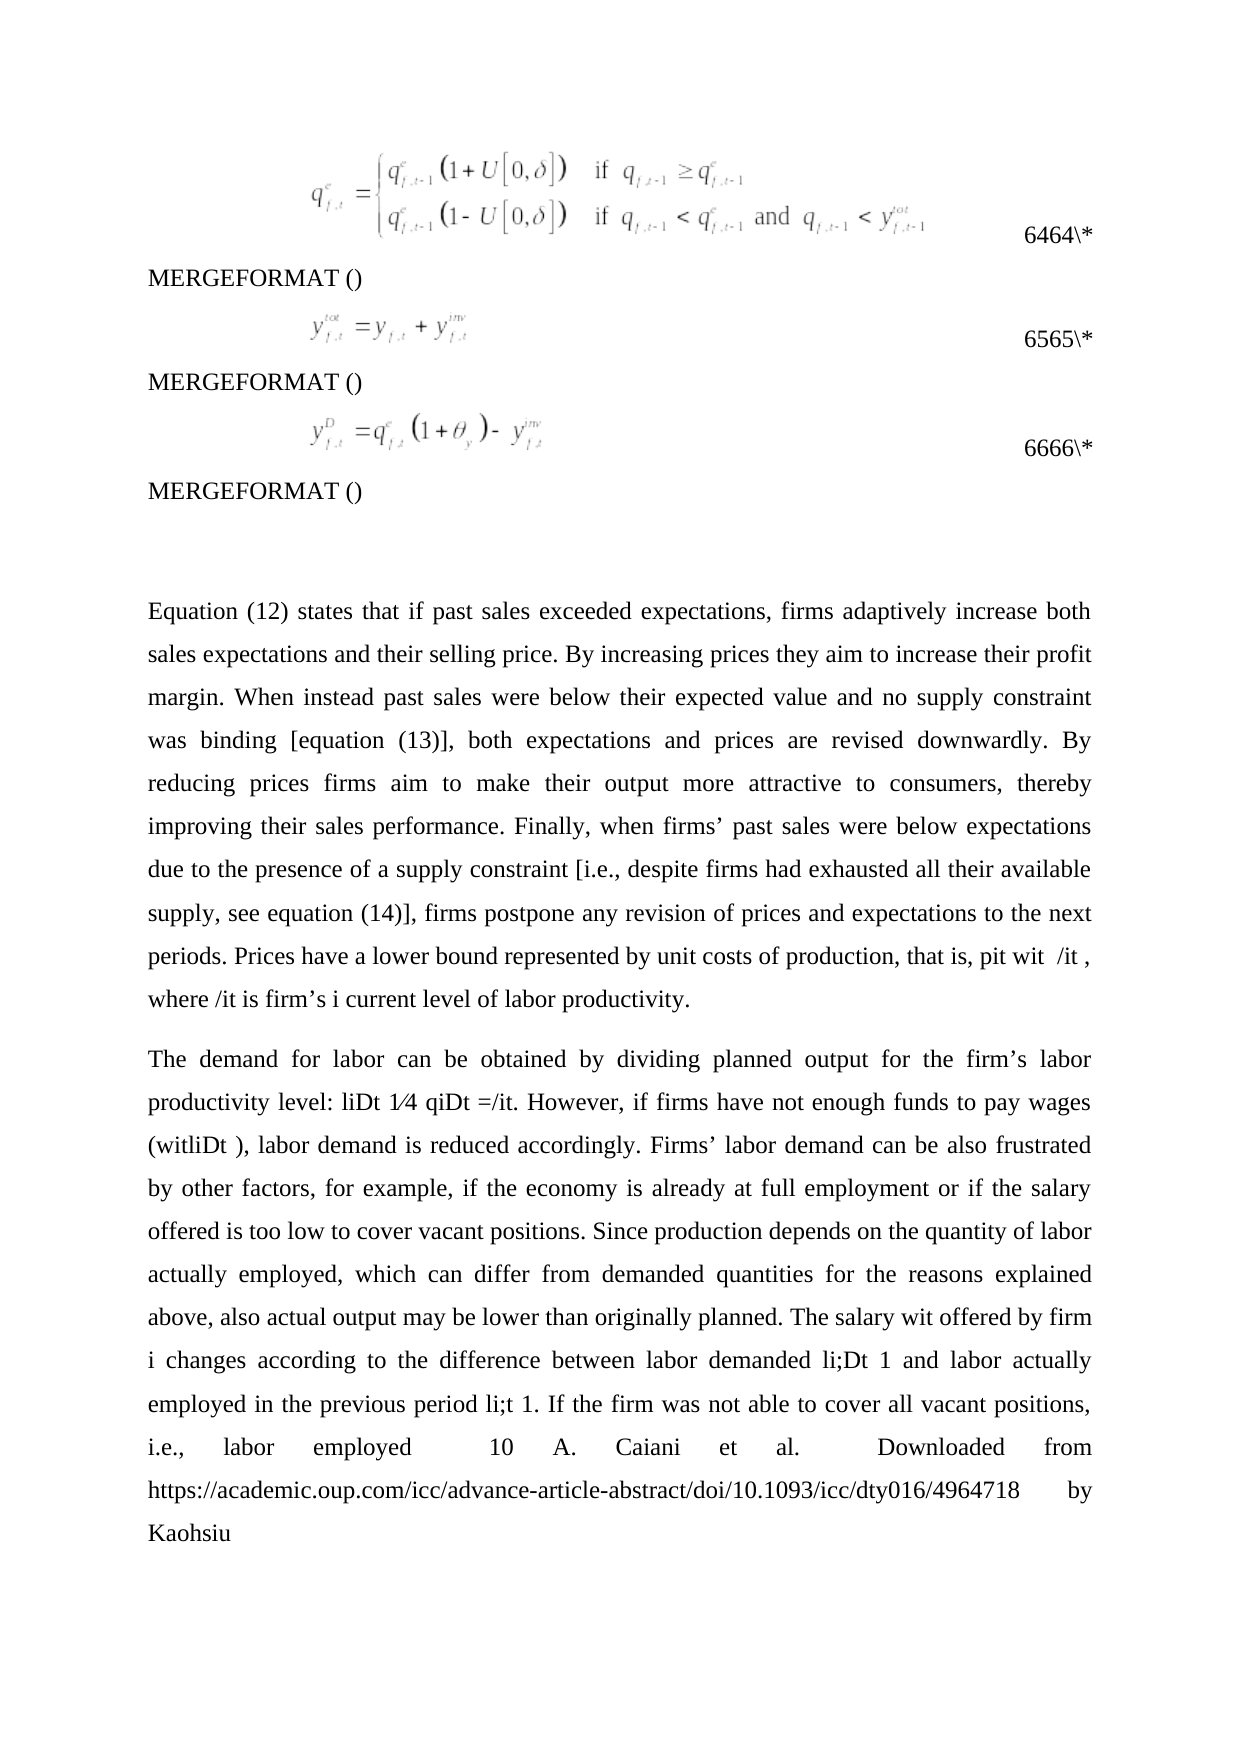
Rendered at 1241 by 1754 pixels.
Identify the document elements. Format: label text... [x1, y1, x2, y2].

text Equation (12) states that if past sales exceeded expectations, firms adaptively increase both sales expectations and their selling price. By increasing prices they aim to increase their profit margin. When instead past sales were below their expected value and no supply constraint was binding [equation (13)], both expectations and prices are revised downwardly. By reducing prices firms aim to make their output more attractive to consumers, thereby improving their sales performance. Finally, when firms’ past sales were below expectations due to the presence of a supply constraint [i.e., despite firms had exhausted all their available supply, see equation (14)], firms postpone any revision of prices and expectations to the next periods. Prices have a lower bound represented by unit costs of production, that is, pit wit /it , where /it is firm’s i current level of labor productivity. [148, 596, 1093, 1013]
text The demand for labor can be obtained by dividing planned output for the firm’s labor productivity level: liDt 1⁄4 qiDt =/it. However, if firms have not enough funds to pay wages (witliDt ), labor demand is reduced accordingly. Firms’ labor demand can be also frustrated by other factors, for example, if the economy is already at full employment or if the salary offered is too low to cover vacant positions. Since production depends on the quantity of labor actually employed, which can differ from demanded quantities for the reasons explained above, also actual output may be lower than originally planned. The salary wit offered by firm i changes according to the difference between labor demanded li;Dt 1 and labor actually employed in the previous period li;t 1. If the firm was not able to cover all vacant positions, i.e., labor employed 10 A. Caiani et al. Downloaded from https://academic.oup.com/icc/advance-article-abstract/doi/10.1093/icc/dty016/4964718 by Kaohsiu [148, 1044, 1093, 1547]
